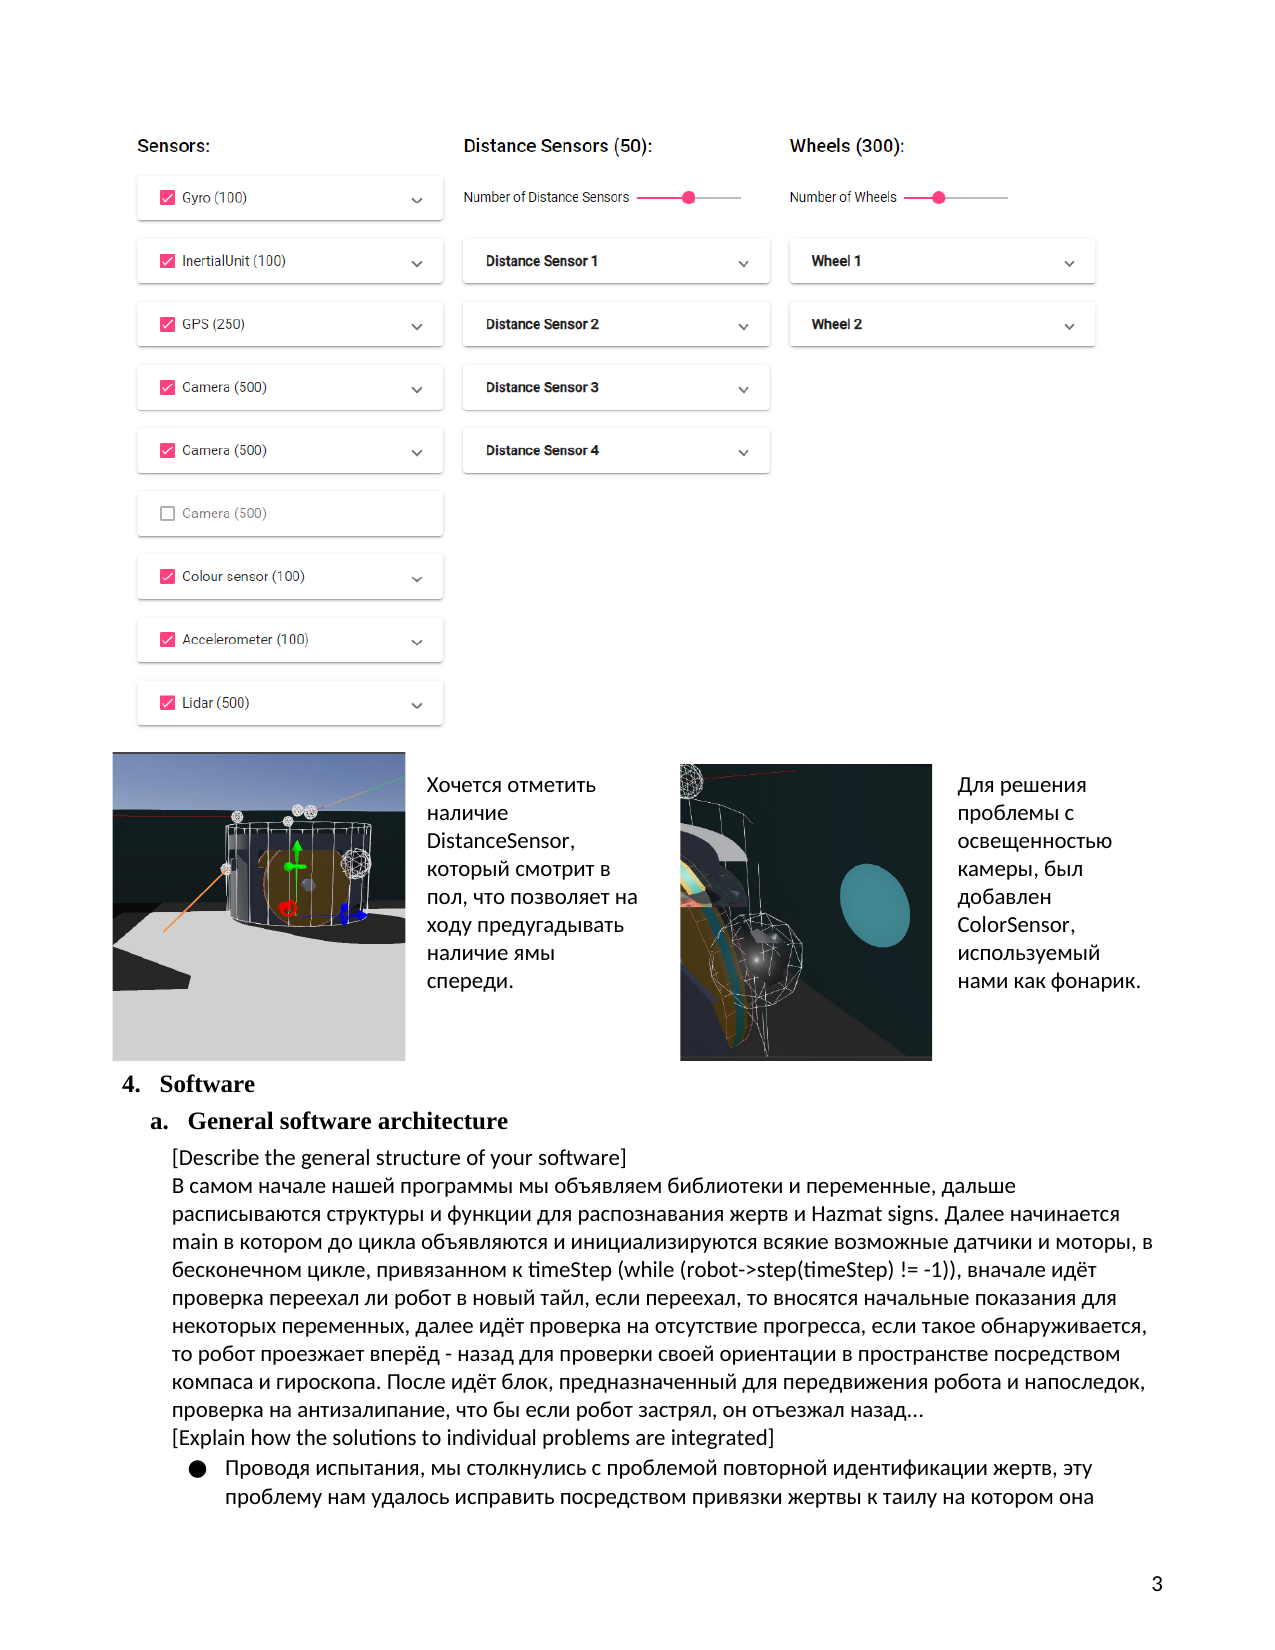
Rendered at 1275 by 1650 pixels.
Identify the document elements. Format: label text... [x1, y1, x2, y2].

text [Explain how the solutions to individual problems are integrated] [172, 1423, 1162, 1451]
text [Describe the general structure of your software] [172, 1143, 1162, 1171]
picture [112, 752, 406, 1061]
list General software architecture [150, 1106, 1162, 1134]
picture [112, 112, 1108, 744]
text В самом начале нашей программы мы объявляем библиотеки и переменные, дальше расписываются структуры и функции для распознавания жертв и Hazmat signs. Далее начинается main в котором до цикла объявляются и инициализируются всякие возможные датчики и моторы, в бесконечном цикле, привязанном к timeStep (while (robot->step(timeStep) != -1)), вначале идёт проверка переехал ли робот в новый тайл, если переехал, то вносятся начальные показания для некоторых переменных, далее идёт проверка на отсутствие прогресса, если такое обнаруживается, то робот проезжает вперёд - назад для проверки своей ориентации в пространстве посредством компаса и гироскопа. После идёт блок, предназначенный для передвижения робота и напоследок, проверка на антизалипание, что бы если робот застрял, он отъезжал назад... [172, 1171, 1162, 1423]
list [187, 1451, 1162, 1510]
picture [680, 764, 933, 1061]
list Software [122, 1069, 1162, 1097]
